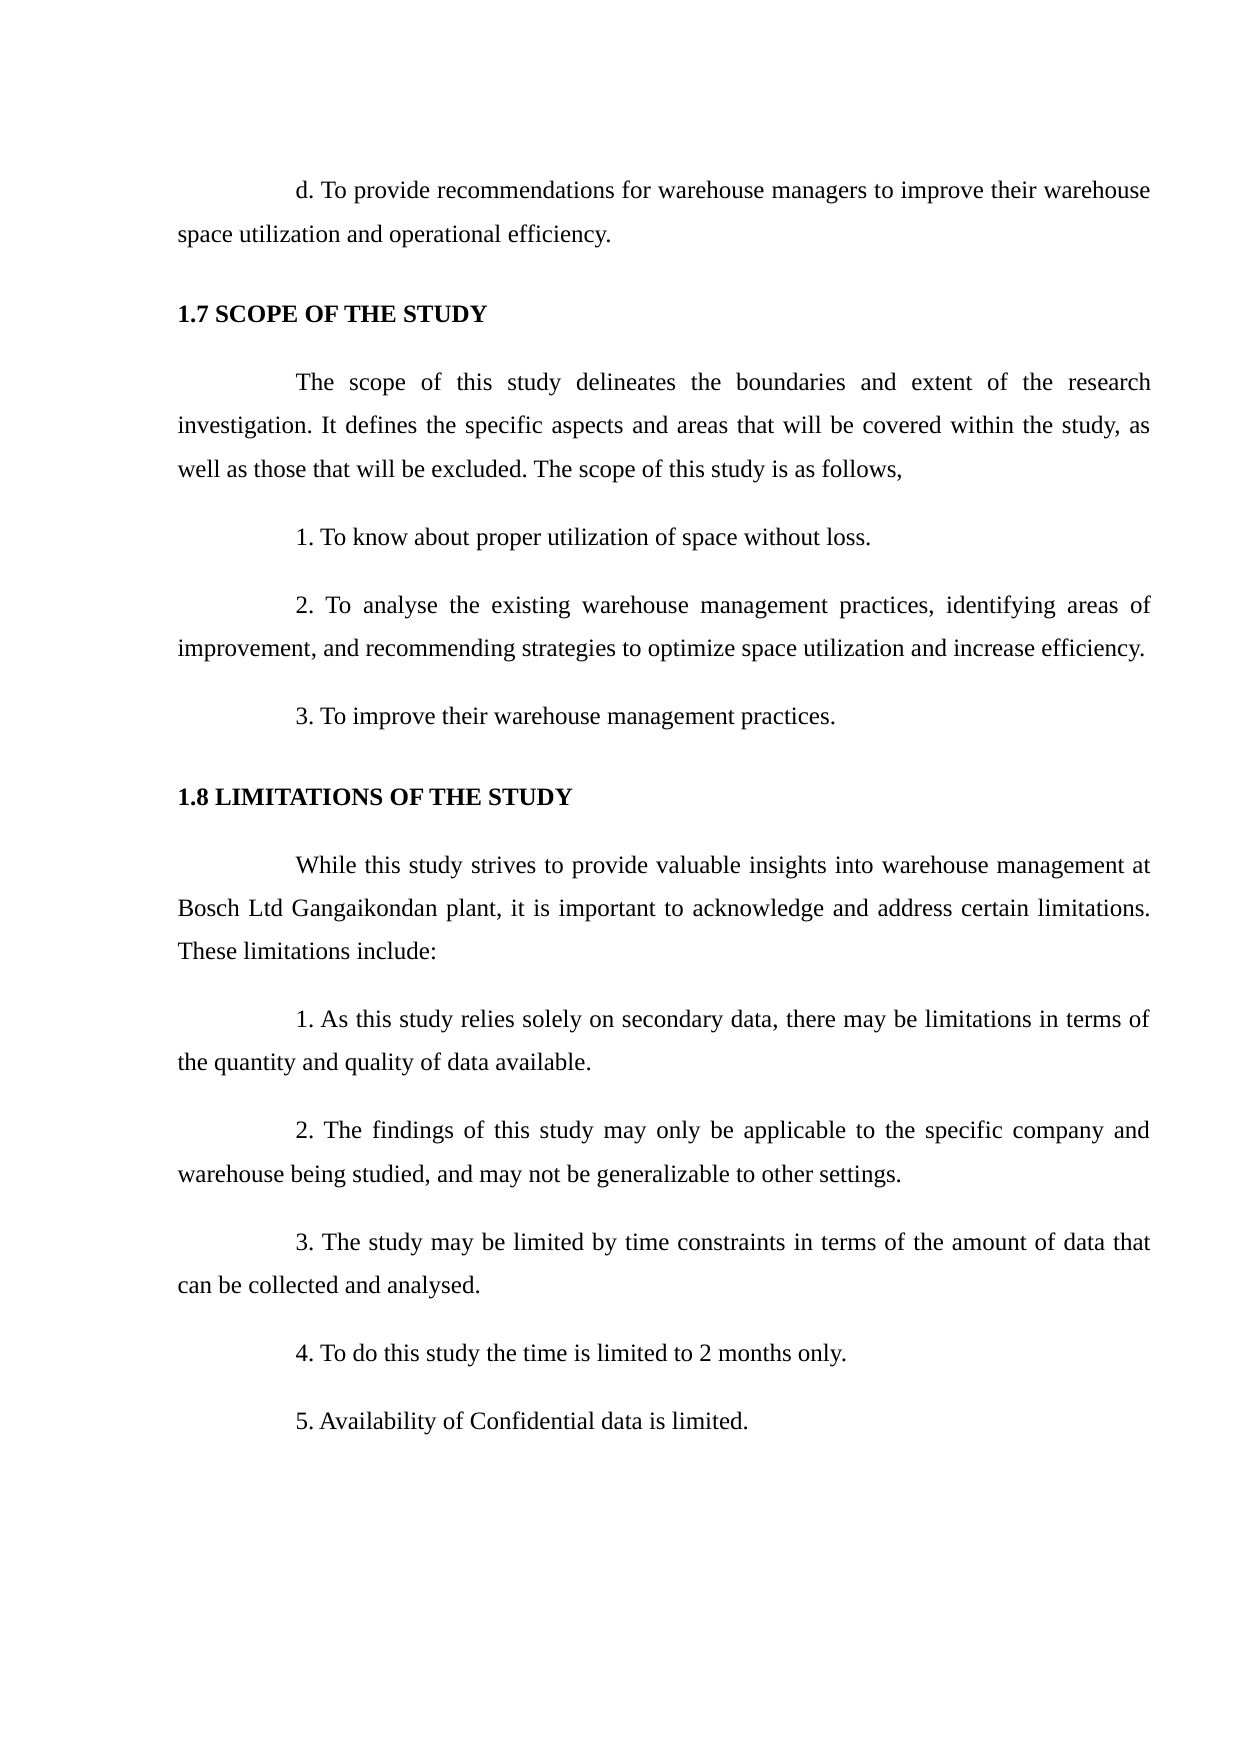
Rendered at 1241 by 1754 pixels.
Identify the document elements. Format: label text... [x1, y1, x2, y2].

text 2. To analyse the existing warehouse management practices, identifying areas of improvement, and recommending strategies to optimize space utilization and increase efficiency. [177, 590, 1152, 662]
subtitle 1.8 LIMITATIONS OF THE STUDY [177, 782, 1152, 811]
text While this study strives to provide valuable insights into warehouse management at Bosch Ltd Gangaikondan plant, it is important to acknowledge and address certain limitations. These limitations include: [177, 850, 1152, 965]
text 2. The findings of this study may only be applicable to the specific company and warehouse being studied, and may not be generalizable to other settings. [177, 1116, 1152, 1187]
text 3. To improve their warehouse management practices. [177, 701, 1152, 730]
text 1. To know about proper utilization of space without loss. [177, 522, 1152, 551]
text The scope of this study delineates the boundaries and extent of the research investigation. It defines the specific aspects and areas that will be covered within the study, as well as those that will be excluded. The scope of this study is as follows, [177, 367, 1152, 482]
subtitle 1.7 SCOPE OF THE STUDY [177, 299, 1152, 328]
text d. To provide recommendations for warehouse managers to improve their warehouse space utilization and operational efficiency. [177, 176, 1152, 247]
text 1. As this study relies solely on secondary data, there may be limitations in terms of the quantity and quality of data available. [177, 1004, 1152, 1076]
text 5. Availability of Confidential data is limited. [177, 1406, 1152, 1435]
text 3. The study may be limited by time constraints in terms of the amount of data that can be collected and analysed. [177, 1227, 1152, 1299]
text 4. To do this study the time is limited to 2 months only. [177, 1338, 1152, 1367]
